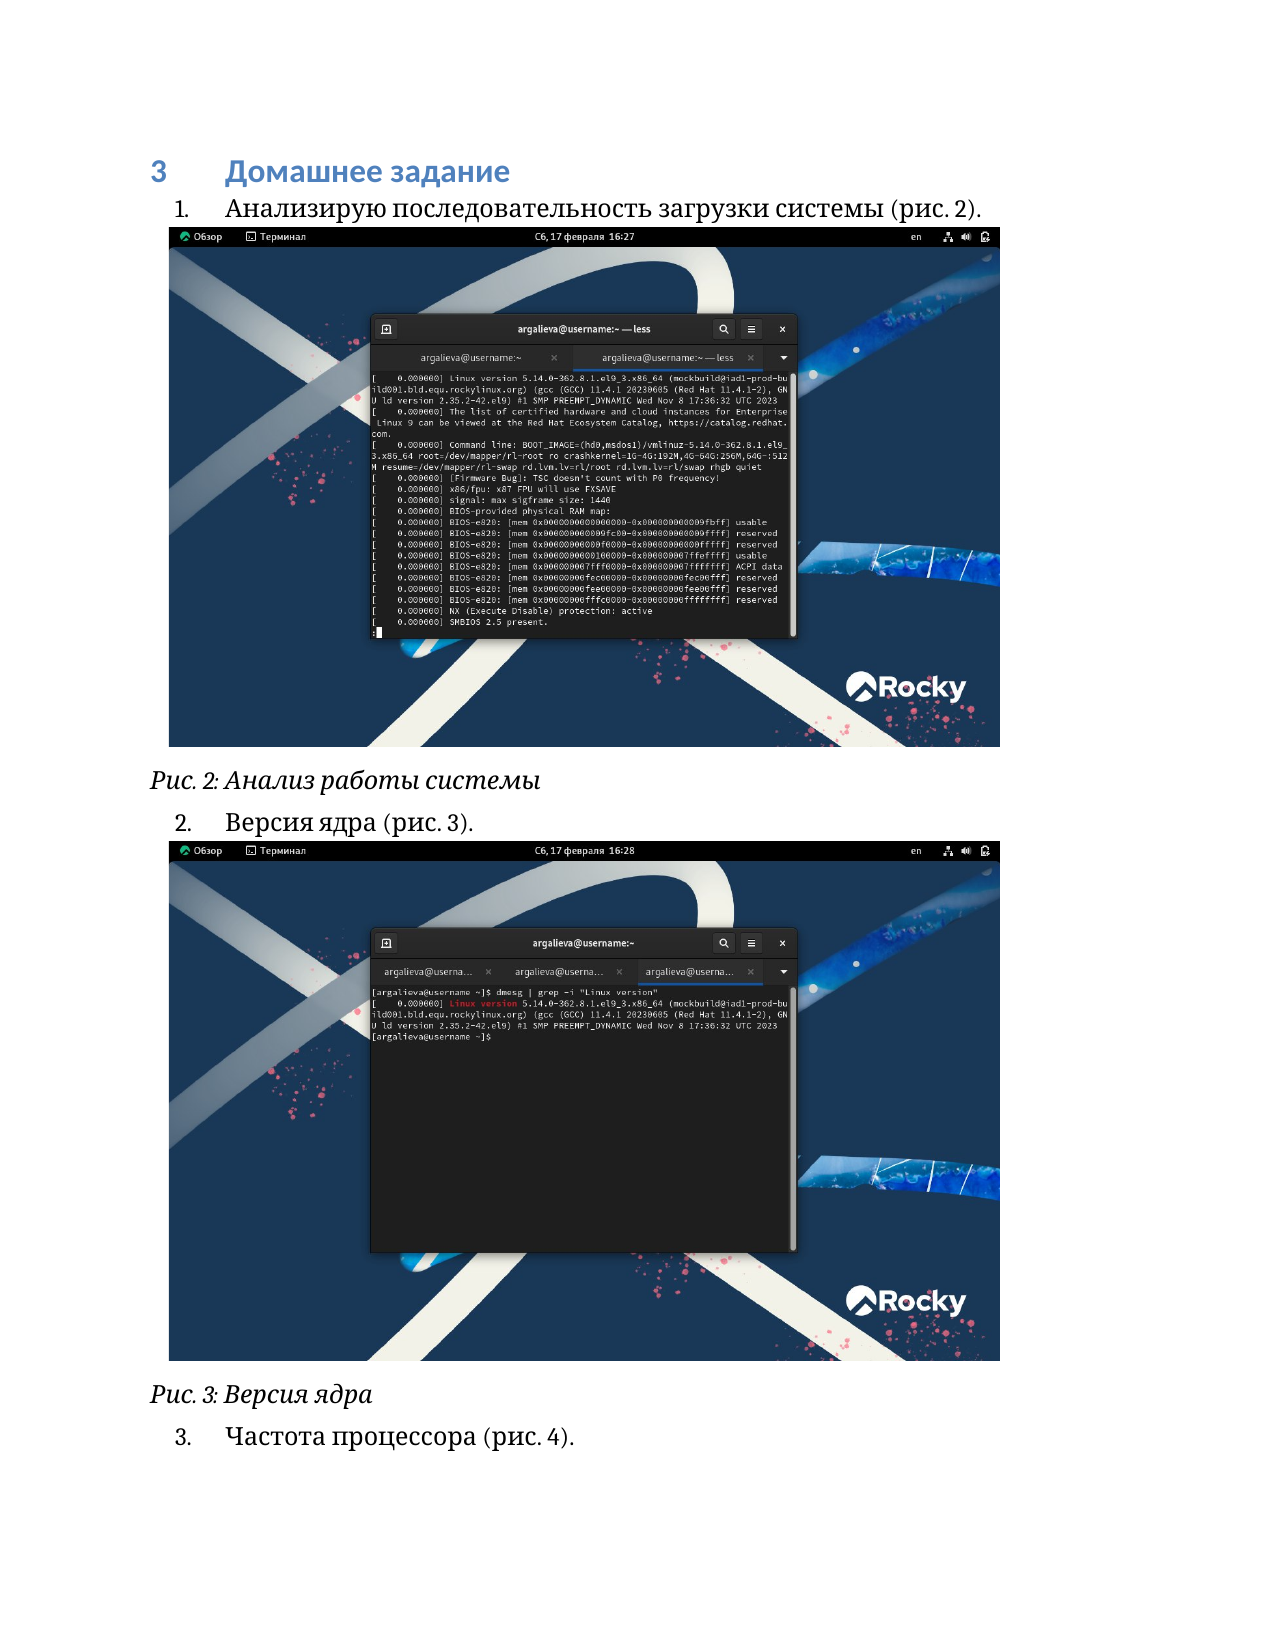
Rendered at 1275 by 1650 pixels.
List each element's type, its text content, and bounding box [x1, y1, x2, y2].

list Частота процессора (рис. 4). [175, 1423, 1125, 1451]
subtitle 3 Домашнее задание [150, 150, 1125, 191]
list Анализирую последовательность загрузки системы (рис. 2). [175, 194, 1125, 223]
picture [168, 841, 1000, 1361]
list Версия ядра (рис. 3). [175, 808, 1125, 837]
picture [168, 227, 1000, 747]
text Рис. 3: Версия ядра [150, 1381, 1125, 1410]
text Рис. 2: Анализ работы системы [150, 767, 1125, 796]
